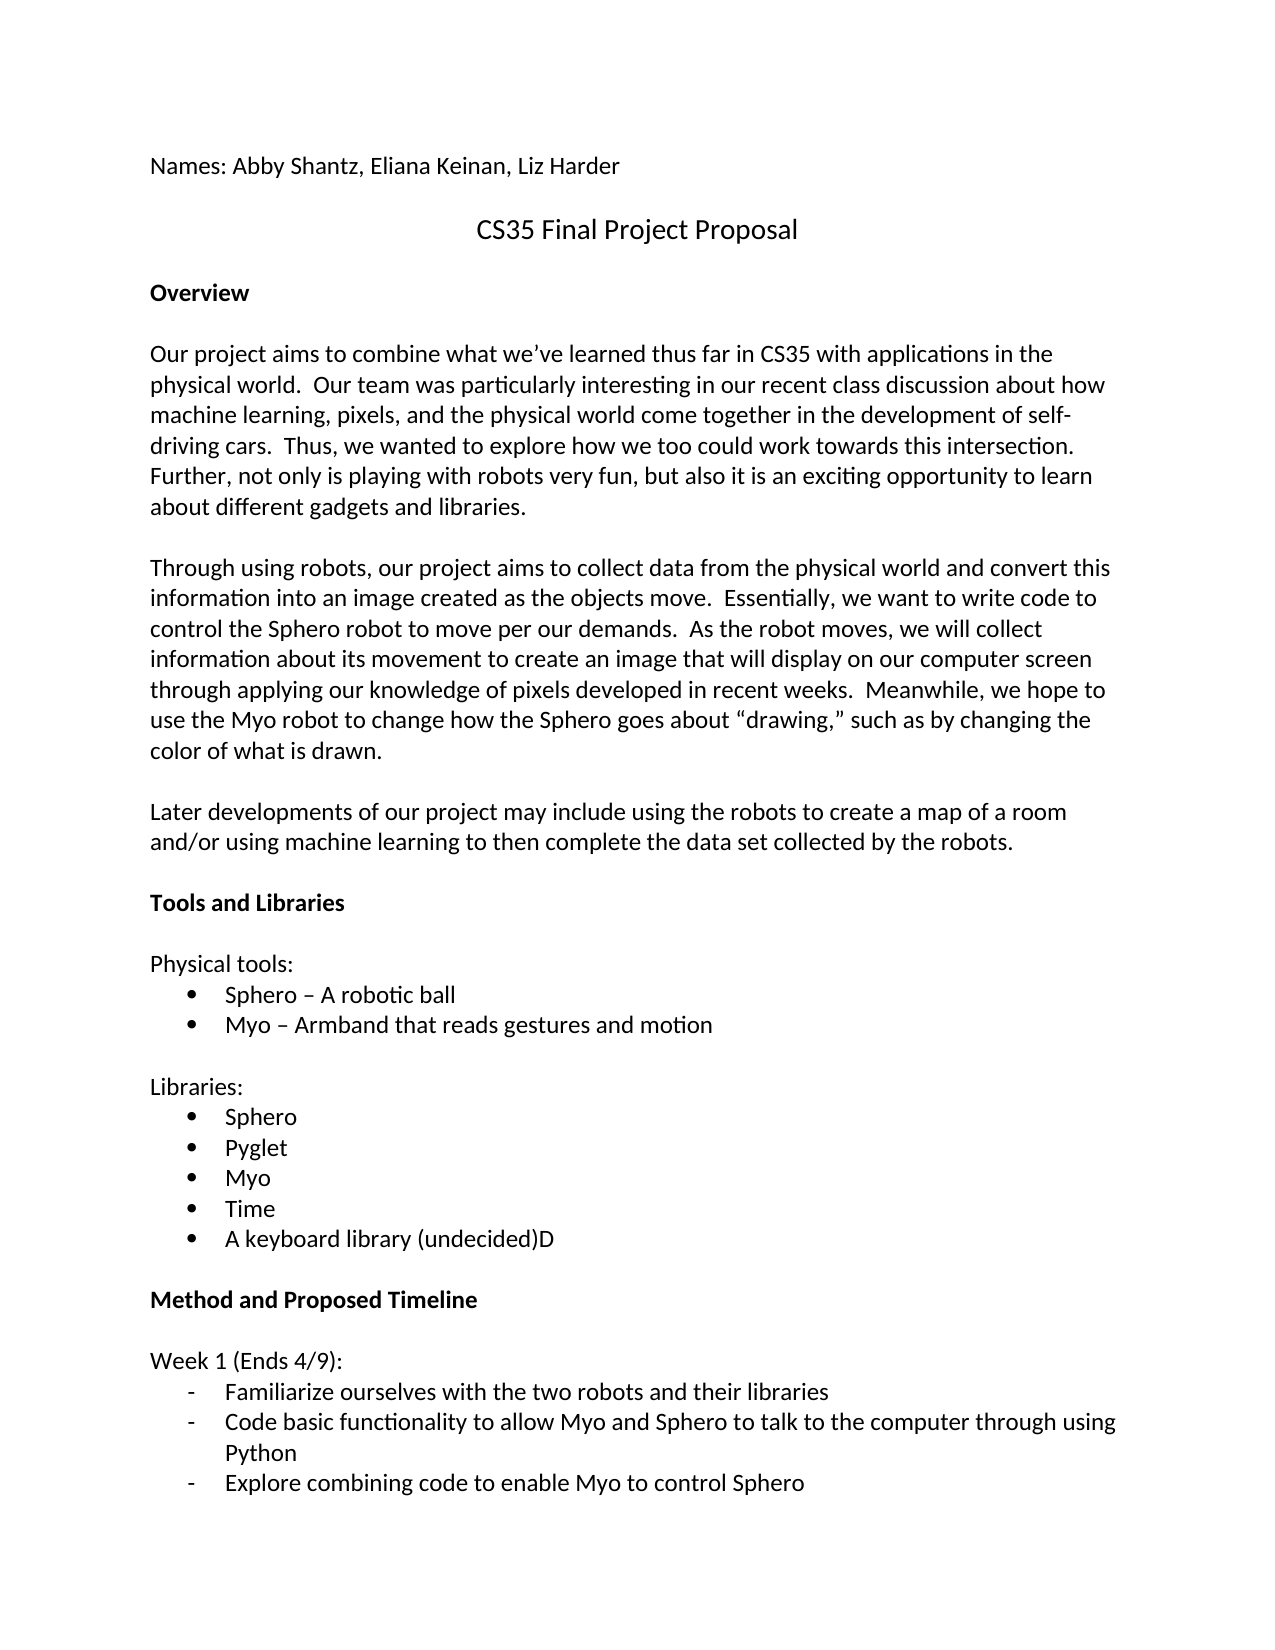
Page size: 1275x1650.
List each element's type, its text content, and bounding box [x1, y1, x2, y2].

text Names: Abby Shantz, Eliana Keinan, Liz Harder [150, 150, 1125, 181]
list Myo – Armband that reads gestures and motion [187, 1010, 1125, 1040]
list Code basic functionality to allow Myo and Sphero to talk to the computer through using Python [187, 1406, 1125, 1467]
text Overview [150, 277, 1125, 308]
text Method and Proposed Timeline [150, 1284, 1125, 1315]
list Myo [187, 1162, 1125, 1193]
text Libraries: [150, 1071, 1125, 1101]
list Sphero – A robotic ball [187, 979, 1125, 1010]
text CS35 Final Project Proposal [150, 211, 1125, 247]
text Through using robots, our project aims to collect data from the physical world and convert this information into an image created as the objects move. Essentially, we want to write code to control the Sphero robot to move per our demands. As the robot moves, we will collect information about its movement to create an image that will display on our computer screen through applying our knowledge of pixels developed in recent weeks. Meanwhile, we hope to use the Myo robot to change how the Sphero goes about “drawing,” such as by changing the color of what is drawn. [150, 552, 1125, 766]
list Familiarize ourselves with the two robots and their libraries [187, 1376, 1125, 1406]
list Explore combining code to enable Myo to control Sphero [187, 1467, 1125, 1498]
list Pyglet [187, 1132, 1125, 1162]
text Tools and Libraries [150, 888, 1125, 918]
text Week 1 (Ends 4/9): [150, 1345, 1125, 1376]
list Sphero [187, 1101, 1125, 1132]
text Later developments of our project may include using the robots to create a map of a room and/or using machine learning to then complete the data set collected by the robots. [150, 796, 1125, 857]
list Time [187, 1193, 1125, 1223]
list A keyboard library (undecided)D [187, 1223, 1125, 1254]
text Our project aims to combine what we’ve learned thus far in CS35 with applications in the physical world. Our team was particularly interesting in our recent class discussion about how machine learning, pixels, and the physical world come together in the development of self-driving cars. Thus, we wanted to explore how we too could work towards this intersection. Further, not only is playing with robots very fun, but also it is an exciting opportunity to learn about different gadgets and libraries. [150, 338, 1125, 521]
text Physical tools: [150, 949, 1125, 979]
